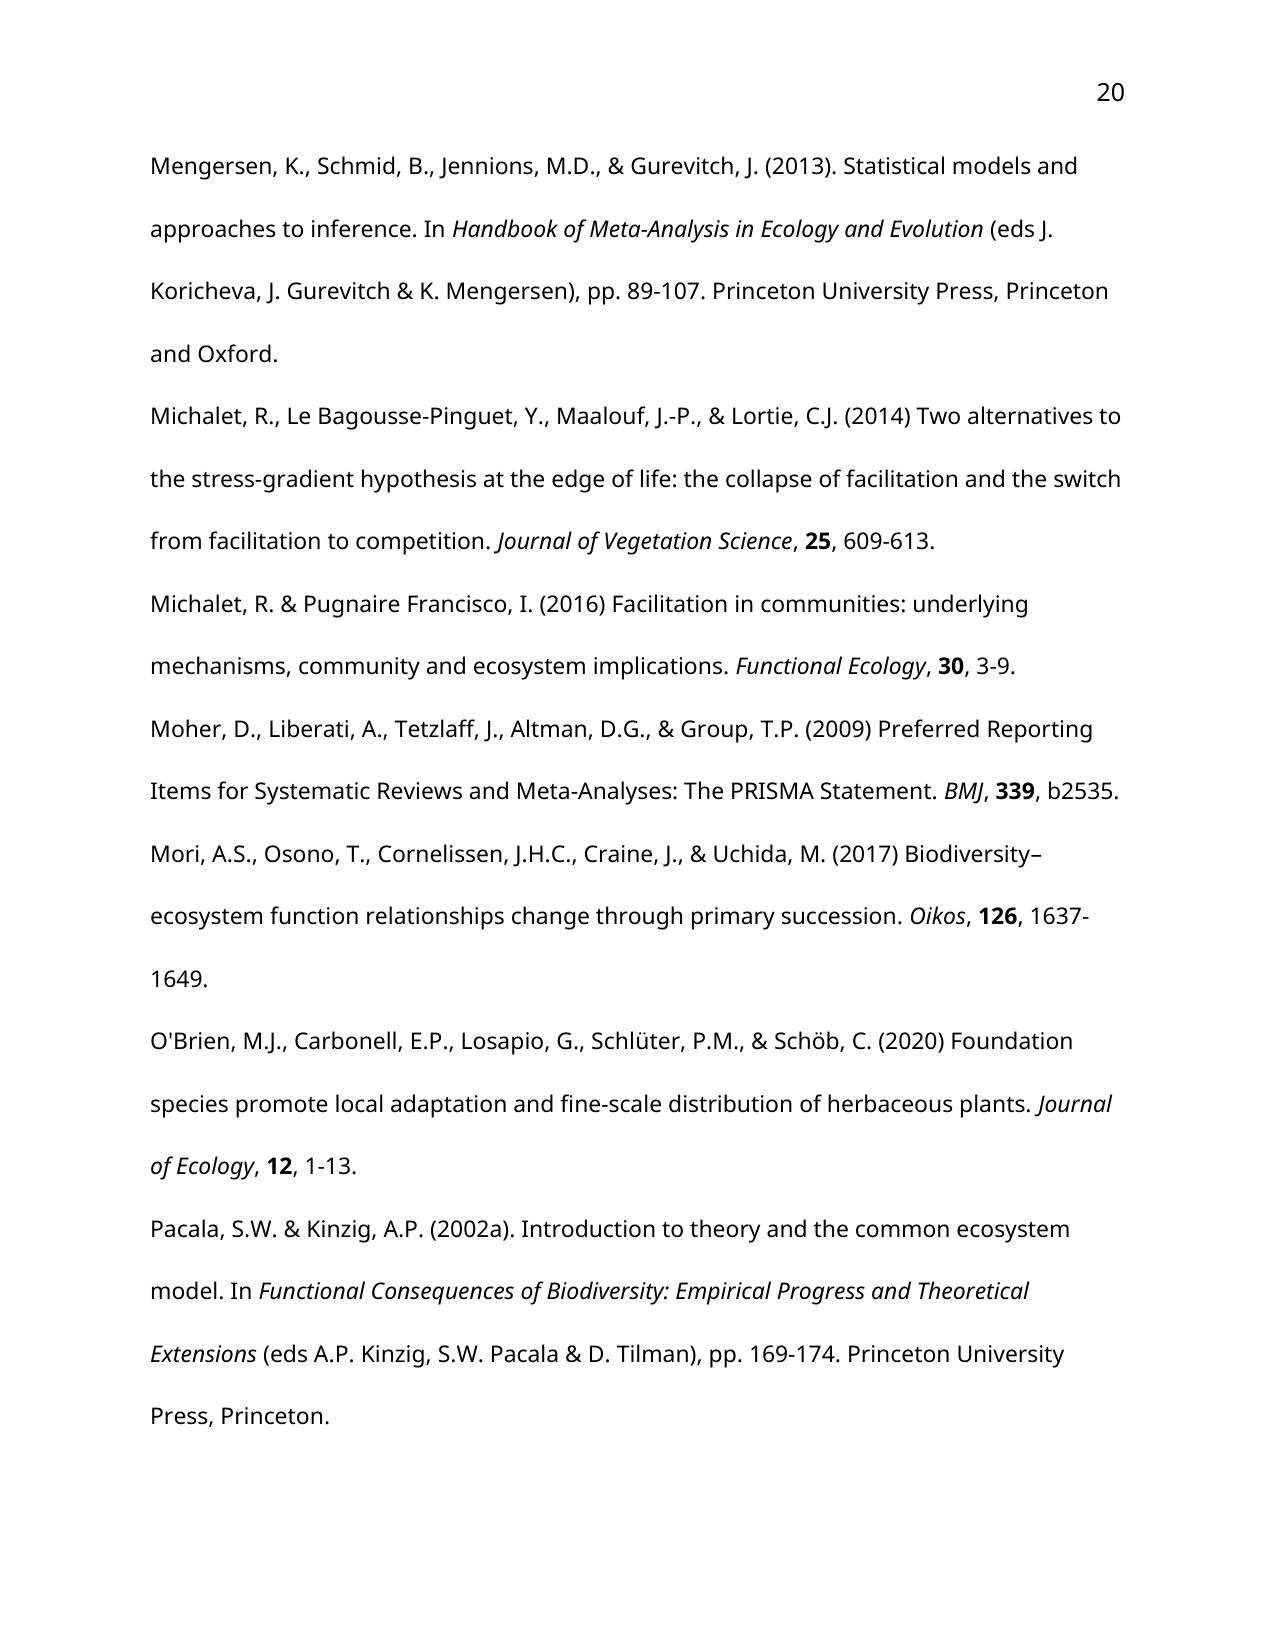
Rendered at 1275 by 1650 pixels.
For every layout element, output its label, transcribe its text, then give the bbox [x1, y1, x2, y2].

text Michalet, R., Le Bagousse-Pinguet, Y., Maalouf, J.-P., & Lortie, C.J. (2014) Two alternatives to the stress-gradient hypothesis at the edge of life: the collapse of facilitation and the switch from facilitation to competition. Journal of Vegetation Science, 25, 609-613. [150, 400, 1125, 556]
text Moher, D., Liberati, A., Tetzlaff, J., Altman, D.G., & Group, T.P. (2009) Preferred Reporting Items for Systematic Reviews and Meta-Analyses: The PRISMA Statement. BMJ, 339, b2535. [150, 712, 1125, 806]
text Pacala, S.W. & Kinzig, A.P. (2002a). Introduction to theory and the common ecosystem model. In Functional Consequences of Biodiversity: Empirical Progress and Theoretical Extensions (eds A.P. Kinzig, S.W. Pacala & D. Tilman), pp. 169-174. Princeton University Press, Princeton. [150, 1212, 1125, 1431]
text Michalet, R. & Pugnaire Francisco, I. (2016) Facilitation in communities: underlying mechanisms, community and ecosystem implications. Functional Ecology, 30, 3-9. [150, 587, 1125, 681]
text Mori, A.S., Osono, T., Cornelissen, J.H.C., Craine, J., & Uchida, M. (2017) Biodiversity–ecosystem function relationships change through primary succession. Oikos, 126, 1637-1649. [150, 837, 1125, 994]
text Mengersen, K., Schmid, B., Jennions, M.D., & Gurevitch, J. (2013). Statistical models and approaches to inference. In Handbook of Meta-Analysis in Ecology and Evolution (eds J. Koricheva, J. Gurevitch & K. Mengersen), pp. 89-107. Princeton University Press, Princeton and Oxford. [150, 150, 1125, 369]
text O'Brien, M.J., Carbonell, E.P., Losapio, G., Schlüter, P.M., & Schöb, C. (2020) Foundation species promote local adaptation and fine-scale distribution of herbaceous plants. Journal of Ecology, 12, 1-13. [150, 1025, 1125, 1181]
